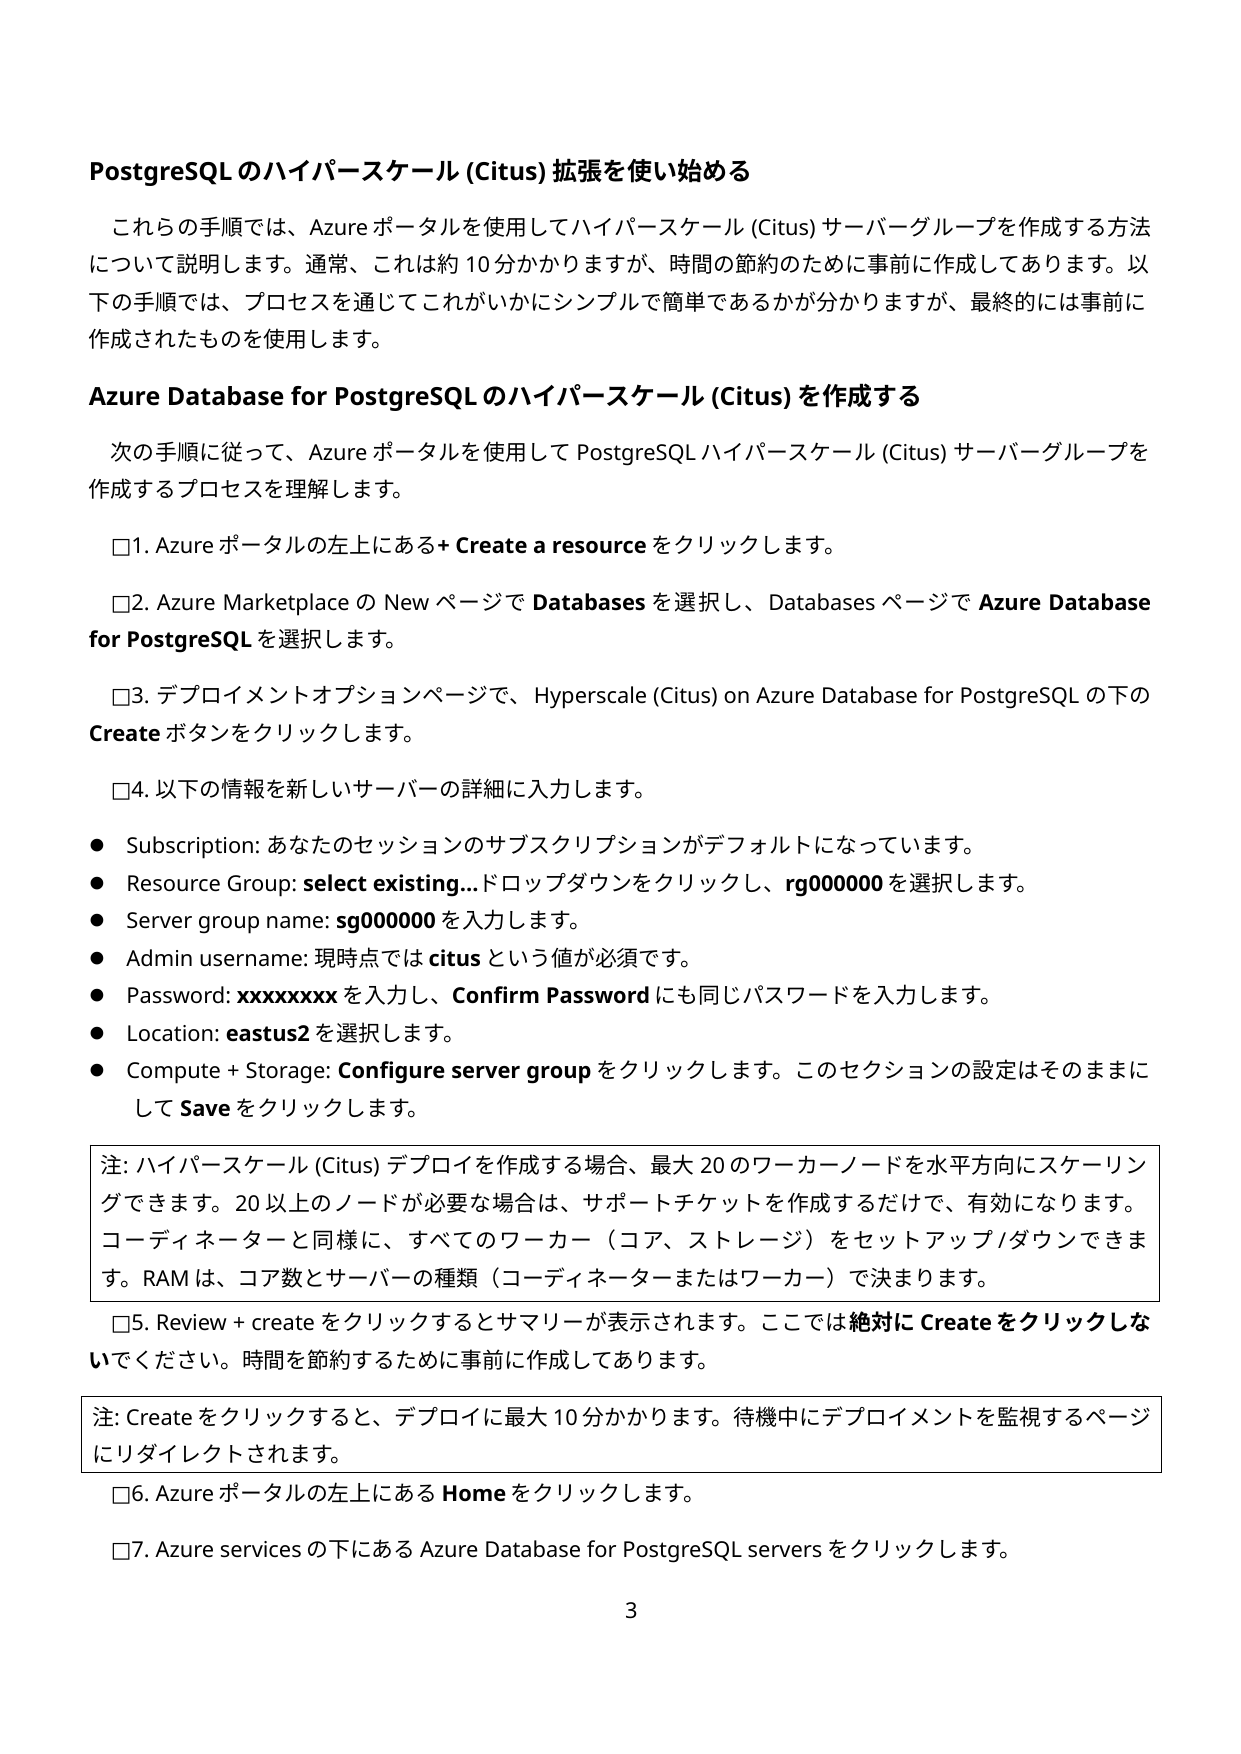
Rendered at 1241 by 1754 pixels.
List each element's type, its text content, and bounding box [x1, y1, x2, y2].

subtitle PostgreSQLのハイパースケール (Citus) 拡張を使い始める [89, 151, 1152, 188]
text これらの手順では、Azureポータルを使用してハイパースケール (Citus) サーバーグループを作成する方法について説明します。通常、これは約10分かかりますが、時間の節約のために事前に作成してあります。以下の手順では、プロセスを通じてこれがいかにシンプルで簡単であるかが分かりますが、最終的には事前に作成されたものを使用します。 [89, 207, 1152, 357]
text □5. Review + createをクリックするとサマリーが表示されます。ここでは絶対にCreateをクリックしないでください。時間を節約するために事前に作成してあります。 [89, 1302, 1152, 1377]
text □3. デプロイメントオプションページで、Hyperscale (Citus) on Azure Database for PostgreSQLの下のCreateボタンをクリックします。 [89, 676, 1152, 751]
list Server group name: sg000000を入力します。 [89, 901, 1152, 938]
subtitle Azure Database for PostgreSQLのハイパースケール (Citus) を作成する [89, 376, 1152, 413]
text □7. Azure servicesの下にあるAzure Database for PostgreSQL serversをクリックします。 [89, 1529, 1152, 1567]
list Admin username: 現時点ではcitusという値が必須です。 [89, 938, 1152, 976]
text □6. Azureポータルの左上にあるHomeをクリックします。 [89, 1473, 1152, 1511]
text □2. Azure MarketplaceのNewページでDatabasesを選択し、DatabasesページでAzure Database for PostgreSQLを選択します。 [89, 582, 1152, 657]
table_header 注: ハイパースケール (Citus) デプロイを作成する場合、最大20のワーカーノードを水平方向にスケーリングできます。20以上のノードが必要な場合は、サポートチケットを作成するだけで、有効になります。コーディネーターと同様に、すべてのワーカー（コア、ストレージ）をセットアップ/ダウンできます。RAMは、コア数とサーバーの種類（コーディネーターまたはワーカー）で決まります。 [91, 1146, 1159, 1301]
list Password: xxxxxxxxを入力し、Confirm Passwordにも同じパスワードを入力します。 [89, 976, 1152, 1013]
text □1. Azureポータルの左上にある+ Create a resourceをクリックします。 [89, 526, 1152, 563]
list Location: eastus2を選択します。 [89, 1013, 1152, 1051]
list Subscription: あなたのセッションのサブスクリプションがデフォルトになっています。 [89, 826, 1152, 863]
list Compute + Storage: Configure server groupをクリックします。このセクションの設定はそのままにしてSaveをクリックします。 [89, 1051, 1152, 1126]
text □4. 以下の情報を新しいサーバーの詳細に入力します。 [89, 769, 1152, 807]
list Resource Group: select existing...ドロップダウンをクリックし、rg000000を選択します。 [89, 863, 1152, 901]
table_header 注: Createをクリックすると、デプロイに最大10分かかります。待機中にデプロイメントを監視するページにリダイレクトされます。 [82, 1397, 1161, 1472]
text 次の手順に従って、Azureポータルを使用してPostgreSQLハイパースケール (Citus) サーバーグループを作成するプロセスを理解します。 [89, 432, 1152, 507]
